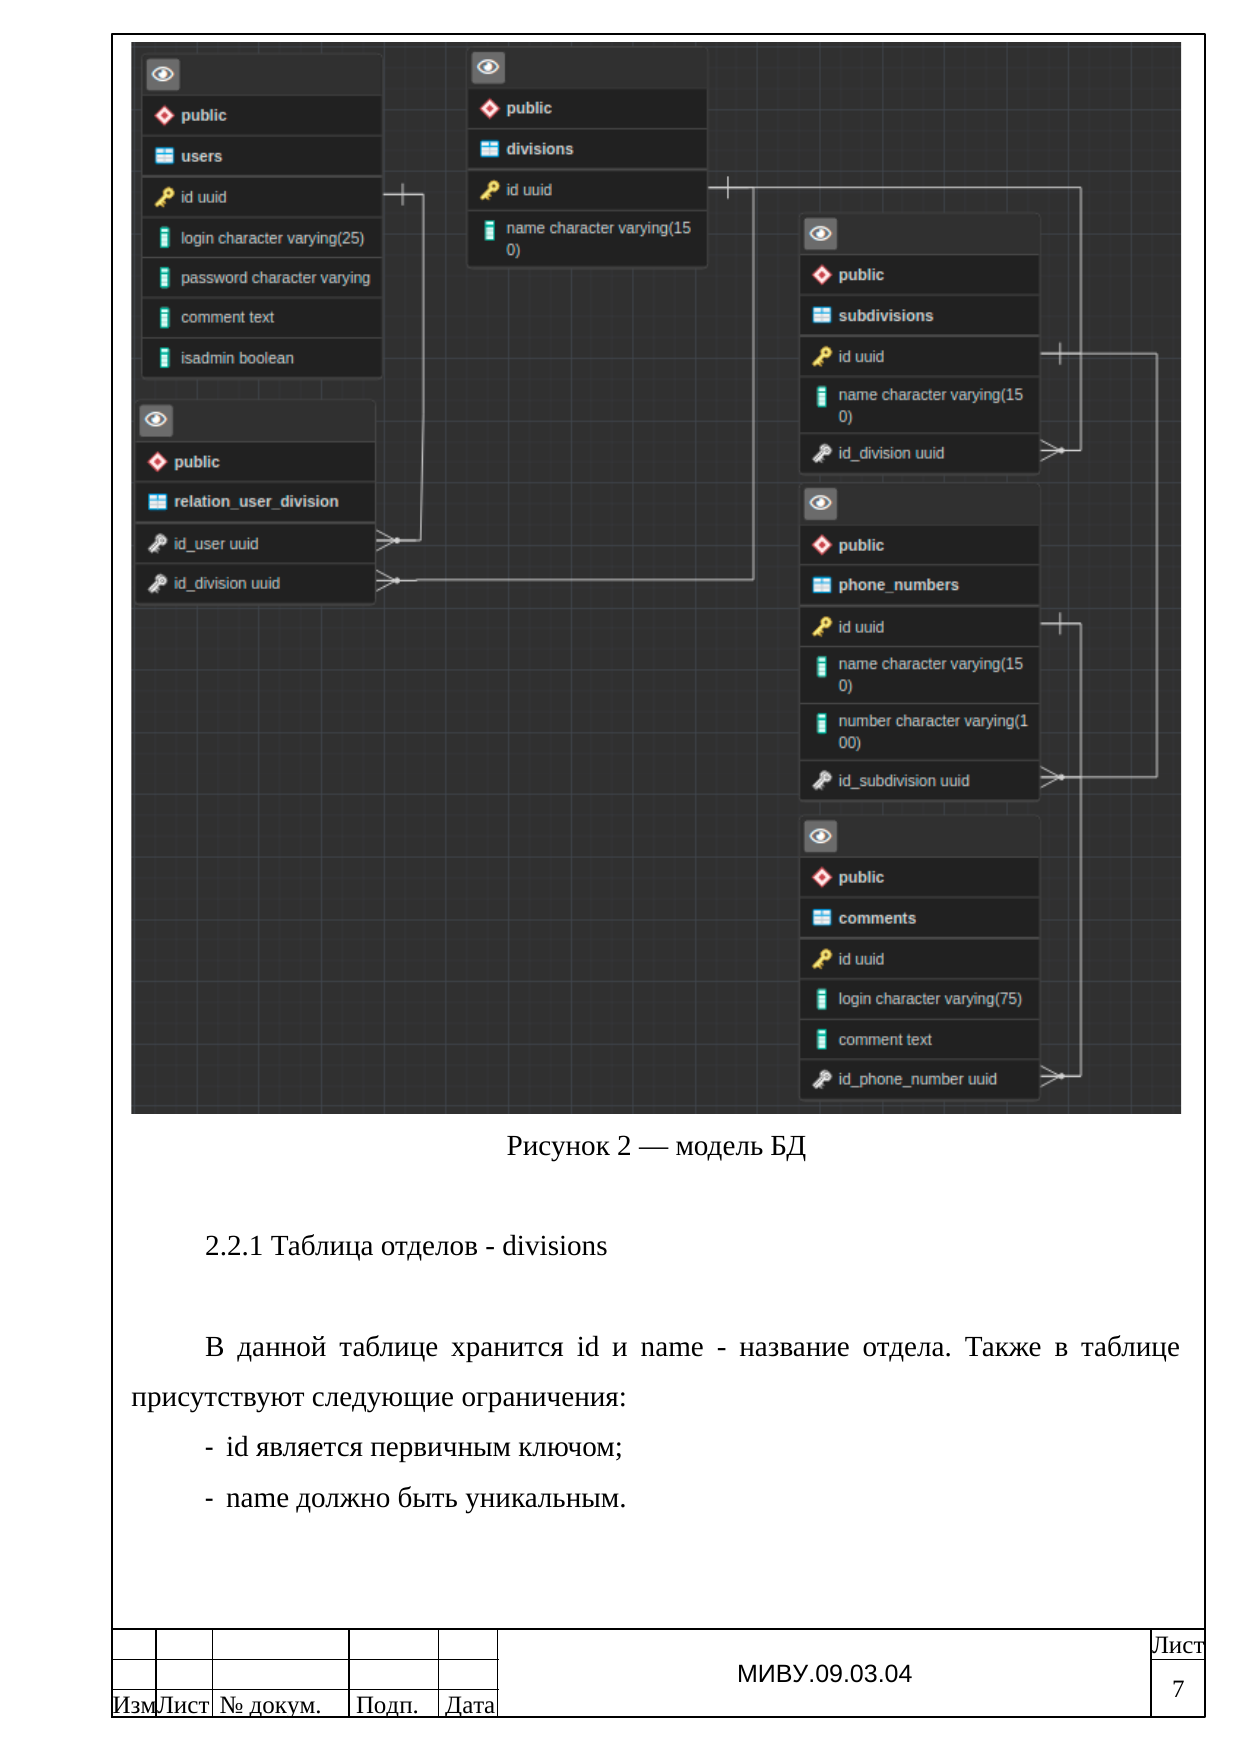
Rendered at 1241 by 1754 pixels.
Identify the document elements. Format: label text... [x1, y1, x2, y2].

list id является первичным ключом; [131, 1429, 1181, 1463]
picture [131, 42, 1182, 1114]
text Рисунок 2 — модель БД [131, 1128, 1181, 1161]
text 2.2.1 Таблица отделов - divisions [131, 1228, 1181, 1262]
list name должно быть уникальным. [131, 1480, 1181, 1513]
text В данной таблице хранится id и name - название отдела. Также в таблице присутствуют следующие ограничения: [131, 1329, 1181, 1413]
